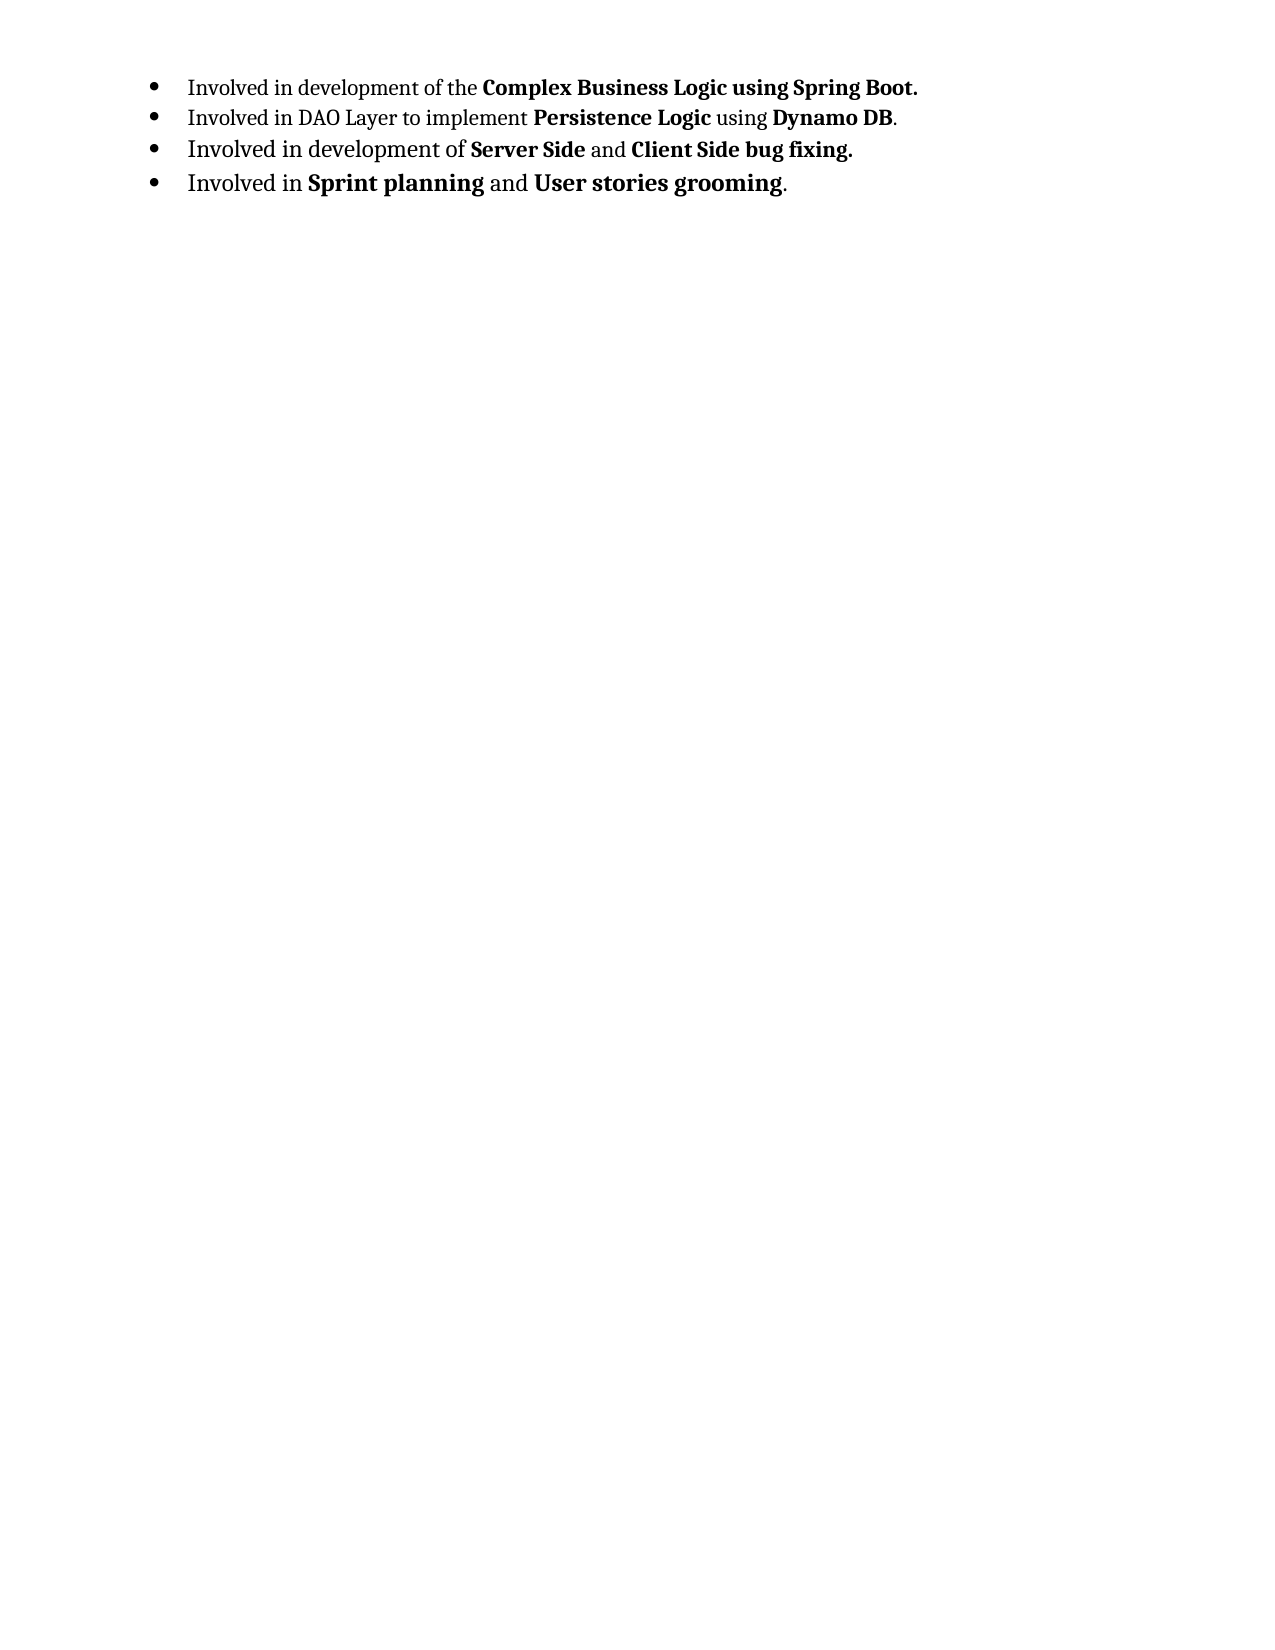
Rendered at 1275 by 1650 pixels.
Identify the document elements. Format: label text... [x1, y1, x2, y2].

list Involved in development of the Complex Business Logic using Spring Boot. [150, 75, 1200, 101]
list Involved in DAO Layer to implement Persistence Logic using Dynamo DB. [150, 105, 1200, 132]
list Involved in development of Server Side and Client Side bug fixing. [150, 135, 1200, 164]
list Involved in Sprint planning and User stories grooming. [150, 168, 1200, 197]
